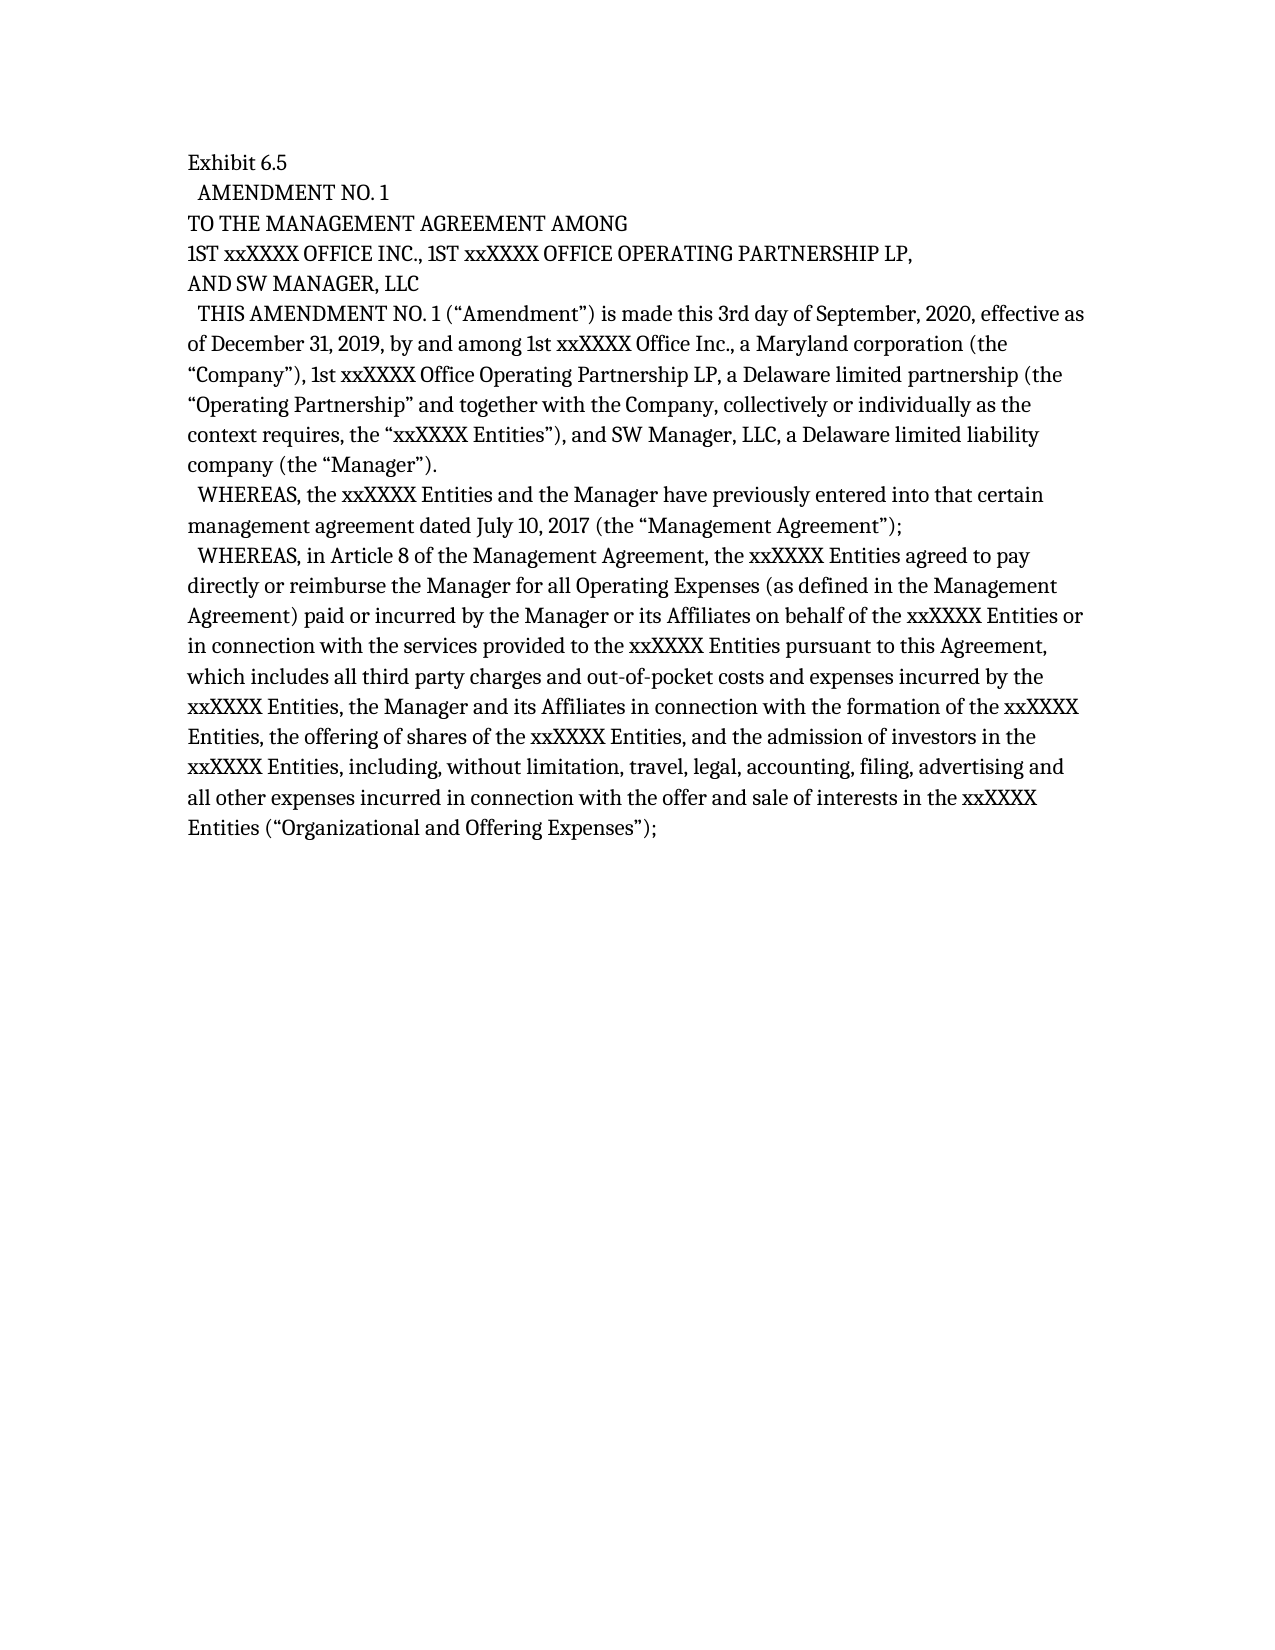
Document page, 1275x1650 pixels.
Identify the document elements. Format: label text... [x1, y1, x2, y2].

text Exhibit 6.5 AMENDMENT NO. 1 TO THE MANAGEMENT AGREEMENT AMONG 1ST xxXXXX OFFICE INC., 1ST xxXXXX OFFICE OPERATING PARTNERSHIP LP, AND SW MANAGER, LLC THIS AMENDMENT NO. 1 (“Amendment”) is made this 3rd day of September, 2020, effective as of December 31, 2019, by and among 1st xxXXXX Office Inc., a Maryland corporation (the “Company”), 1st xxXXXX Office Operating Partnership LP, a Delaware limited partnership (the “Operating Partnership” and together with the Company, collectively or individually as the context requires, the “xxXXXX Entities”), and SW Manager, LLC, a Delaware limited liability company (the “Manager”). WHEREAS, the xxXXXX Entities and the Manager have previously entered into that certain management agreement dated July 10, 2017 (the “Management Agreement”); WHEREAS, in Article 8 of the Management Agreement, the xxXXXX Entities agreed to pay directly or reimburse the Manager for all Operating Expenses (as defined in the Management Agreement) paid or incurred by the Manager or its Affiliates on behalf of the xxXXXX Entities or in connection with the services provided to the xxXXXX Entities pursuant to this Agreement, which includes all third party charges and out-of-pocket costs and expenses incurred by the xxXXXX Entities, the Manager and its Affiliates in connection with the formation of the xxXXXX Entities, the offering of shares of the xxXXXX Entities, and the admission of investors in the xxXXXX Entities, including, without limitation, travel, legal, accounting, filing, advertising and all other expenses incurred in connection with the offer and sale of interests in the xxXXXX Entities (“Organizational and Offering Expenses”); [187, 150, 1087, 841]
